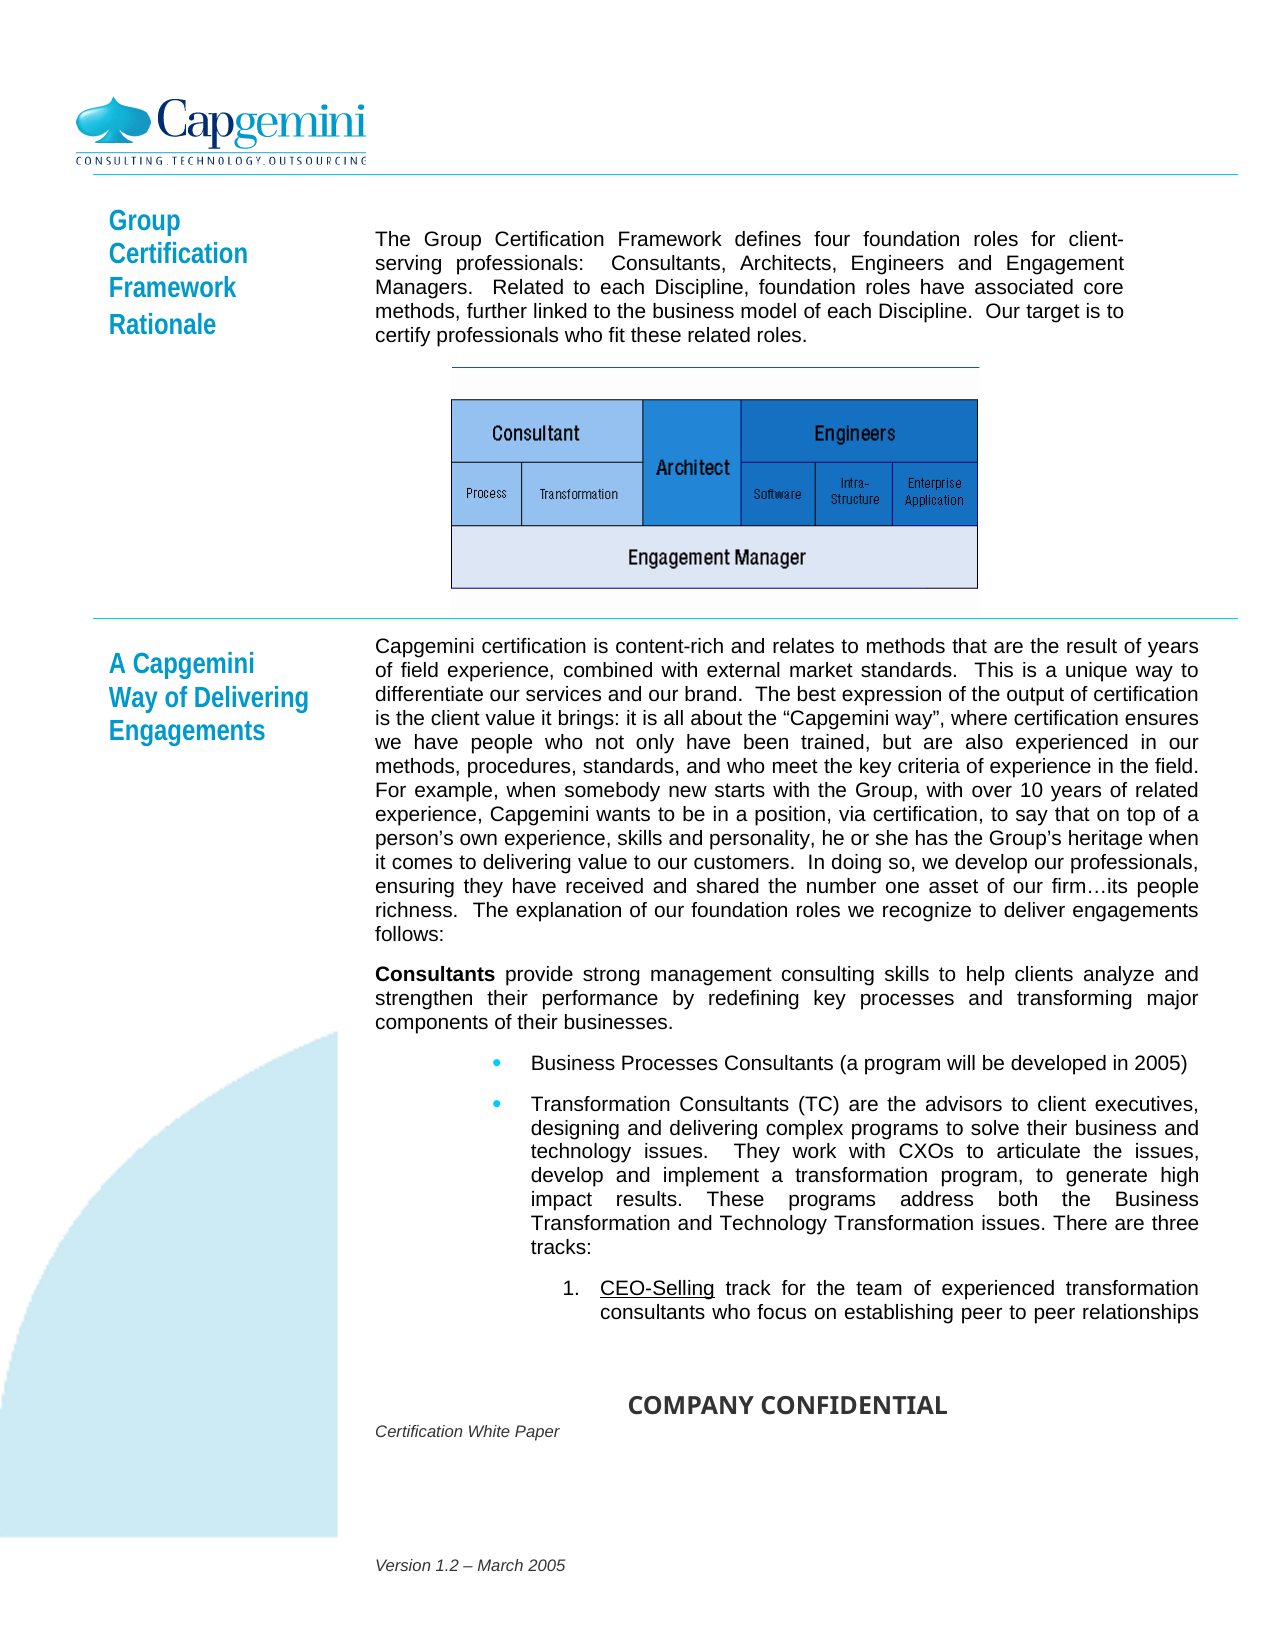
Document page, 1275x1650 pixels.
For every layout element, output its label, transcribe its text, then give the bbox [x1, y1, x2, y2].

list Business Processes Consultants (a program will be developed in 2005) [493, 1051, 1200, 1075]
picture [0, 953, 338, 1543]
picture [75, 95, 367, 165]
list Transformation Consultants (TC) are the advisors to client executives, designing and delivering complex programs to solve their business and technology issues. They work with CXOs to articulate the issues, develop and implement a transformation program, to generate high impact results. These programs address both the Business Transformation and Technology Transformation issues. There are three tracks: [493, 1091, 1200, 1259]
text The Group Certification Framework defines four foundation roles for client-serving professionals: Consultants, Architects, Engineers and Engagement Managers. Related to each Discipline, foundation roles have associated core methods, further linked to the business model of each Discipline. Our target is to certify professionals who fit these related roles. [375, 227, 1125, 347]
text Capgemini certification is content-rich and relates to methods that are the result of years of field experience, combined with external market standards. This is a unique way to differentiate our services and our brand. The best expression of the output of certification is the client value it brings: it is all about the “Capgemini way”, where certification ensures we have people who not only have been trained, but are also experienced in our methods, procedures, standards, and who meet the key criteria of experience in the field. For example, when somebody new starts with the Group, with over 10 years of related experience, Capgemini wants to be in a position, via certification, to say that on top of a person’s own experience, skills and personality, he or she has the Group’s heritage when it comes to delivering value to our customers. In doing so, we develop our professionals, ensuring they have received and shared the number one asset of our firm…its people richness. The explanation of our foundation roles we recognize to deliver engagements follows: [375, 634, 1200, 945]
text Consultants provide strong management consulting skills to help clients analyze and strengthen their performance by redefining key processes and transforming major components of their businesses. [375, 962, 1200, 1034]
picture [450, 367, 980, 617]
